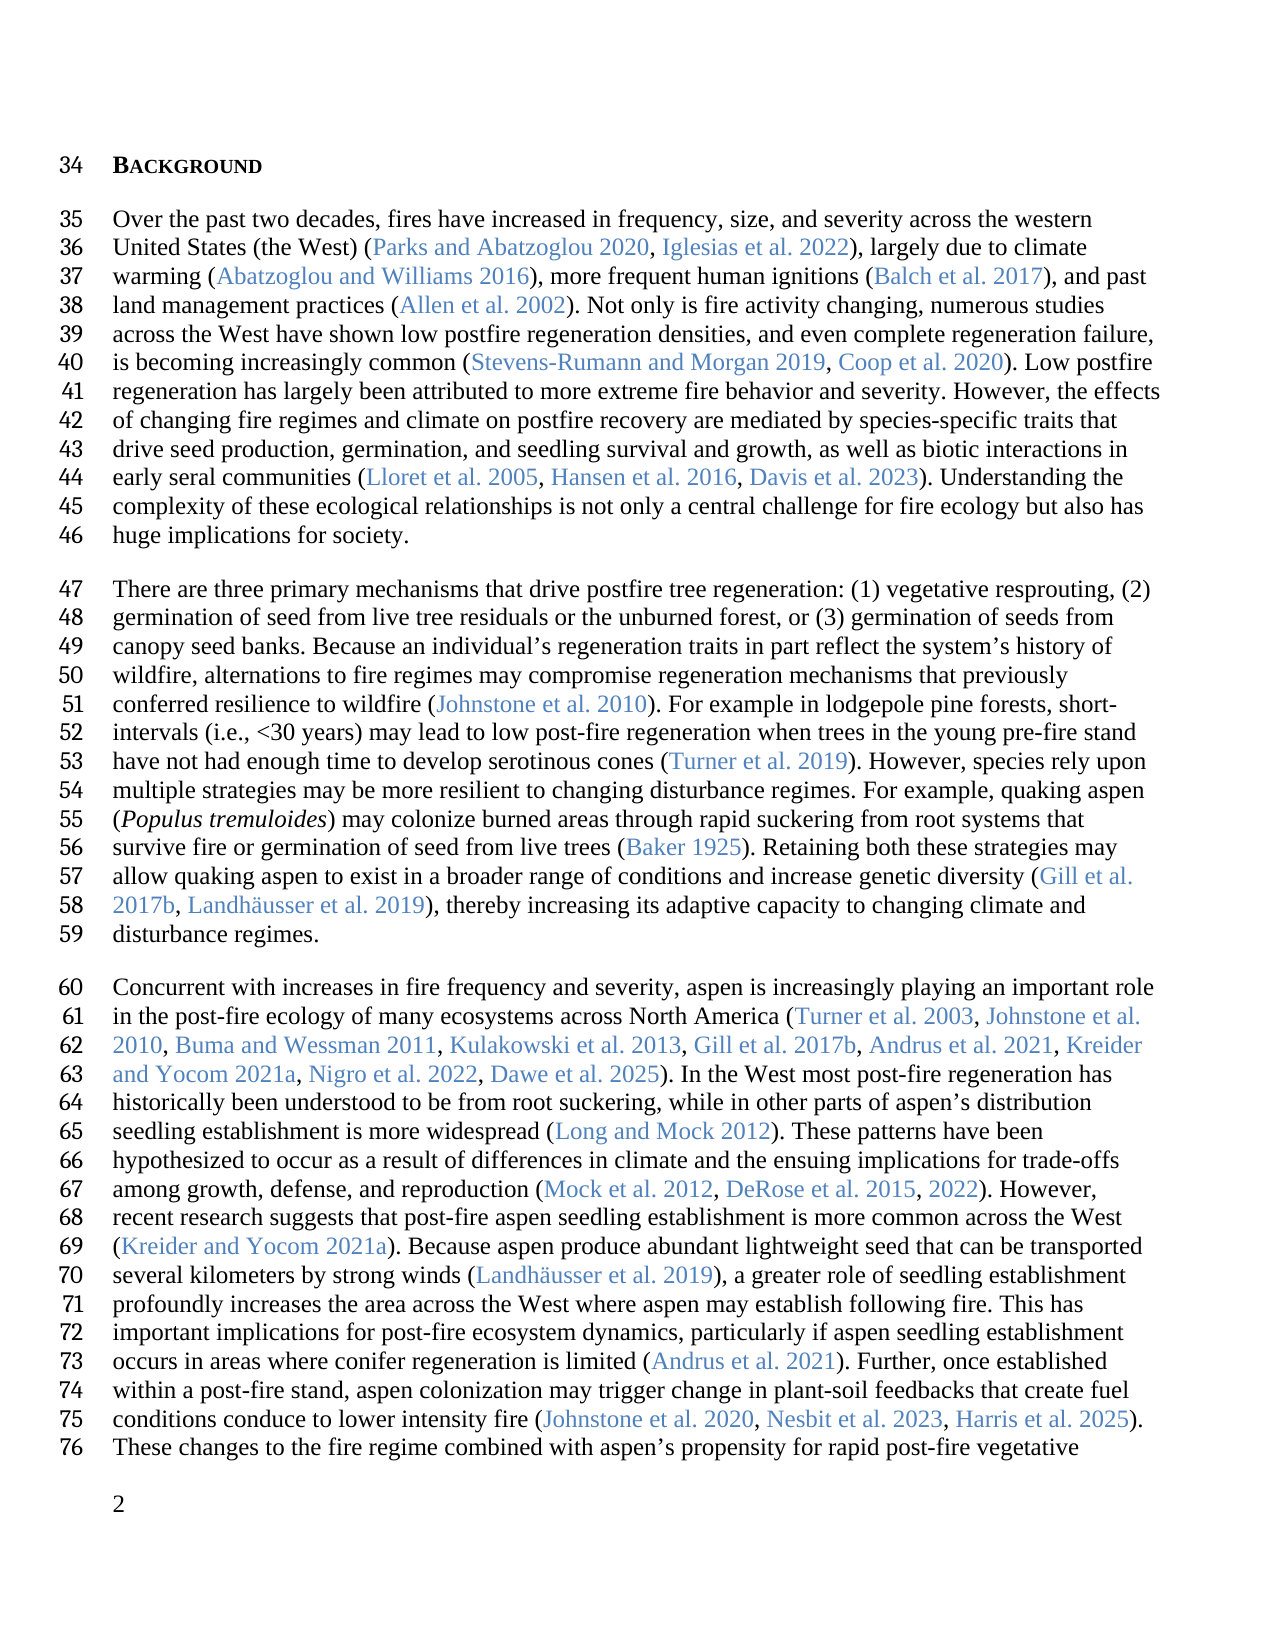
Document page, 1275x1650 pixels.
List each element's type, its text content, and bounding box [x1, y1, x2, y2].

text Over the past two decades, fires have increased in frequency, size, and severity across the western United States (the West) (Parks and Abatzoglou 2020, Iglesias et al. 2022), largely due to climate warming (Abatzoglou and Williams 2016), more frequent human ignitions (Balch et al. 2017), and past land management practices (Allen et al. 2002). Not only is fire activity changing, numerous studies across the West have shown low postfire regeneration densities, and even complete regeneration failure, is becoming increasingly common (Stevens-Rumann and Morgan 2019, Coop et al. 2020). Low postfire regeneration has largely been attributed to more extreme fire behavior and severity. However, the effects of changing fire regimes and climate on postfire recovery are mediated by species-specific traits that drive seed production, germination, and seedling survival and growth, as well as biotic interactions in early seral communities (Lloret et al. 2005, Hansen et al. 2016, Davis et al. 2023). Understanding the complexity of these ecological relationships is not only a central challenge for fire ecology but also has huge implications for society. [112, 204, 1162, 549]
text There are three primary mechanisms that drive postfire tree regeneration: (1) vegetative resprouting, (2) germination of seed from live tree residuals or the unburned forest, or (3) germination of seeds from canopy seed banks. Because an individual’s regeneration traits in part reflect the system’s history of wildfire, alternations to fire regimes may compromise regeneration mechanisms that previously conferred resilience to wildfire (Johnstone et al. 2010). For example in lodgepole pine forests, short-intervals (i.e., <30 years) may lead to low post-fire regeneration when trees in the young pre-fire stand have not had enough time to develop serotinous cones (Turner et al. 2019). However, species rely upon multiple strategies may be more resilient to changing disturbance regimes. For example, quaking aspen (Populus tremuloides) may colonize burned areas through rapid suckering from root systems that survive fire or germination of seed from live trees (Baker 1925). Retaining both these strategies may allow quaking aspen to exist in a broader range of conditions and increase genetic diversity (Gill et al. 2017b, Landhäusser et al. 2019), thereby increasing its adaptive capacity to changing climate and disturbance regimes. [112, 574, 1162, 947]
subtitle Background [112, 150, 1162, 179]
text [112, 972, 1162, 1461]
